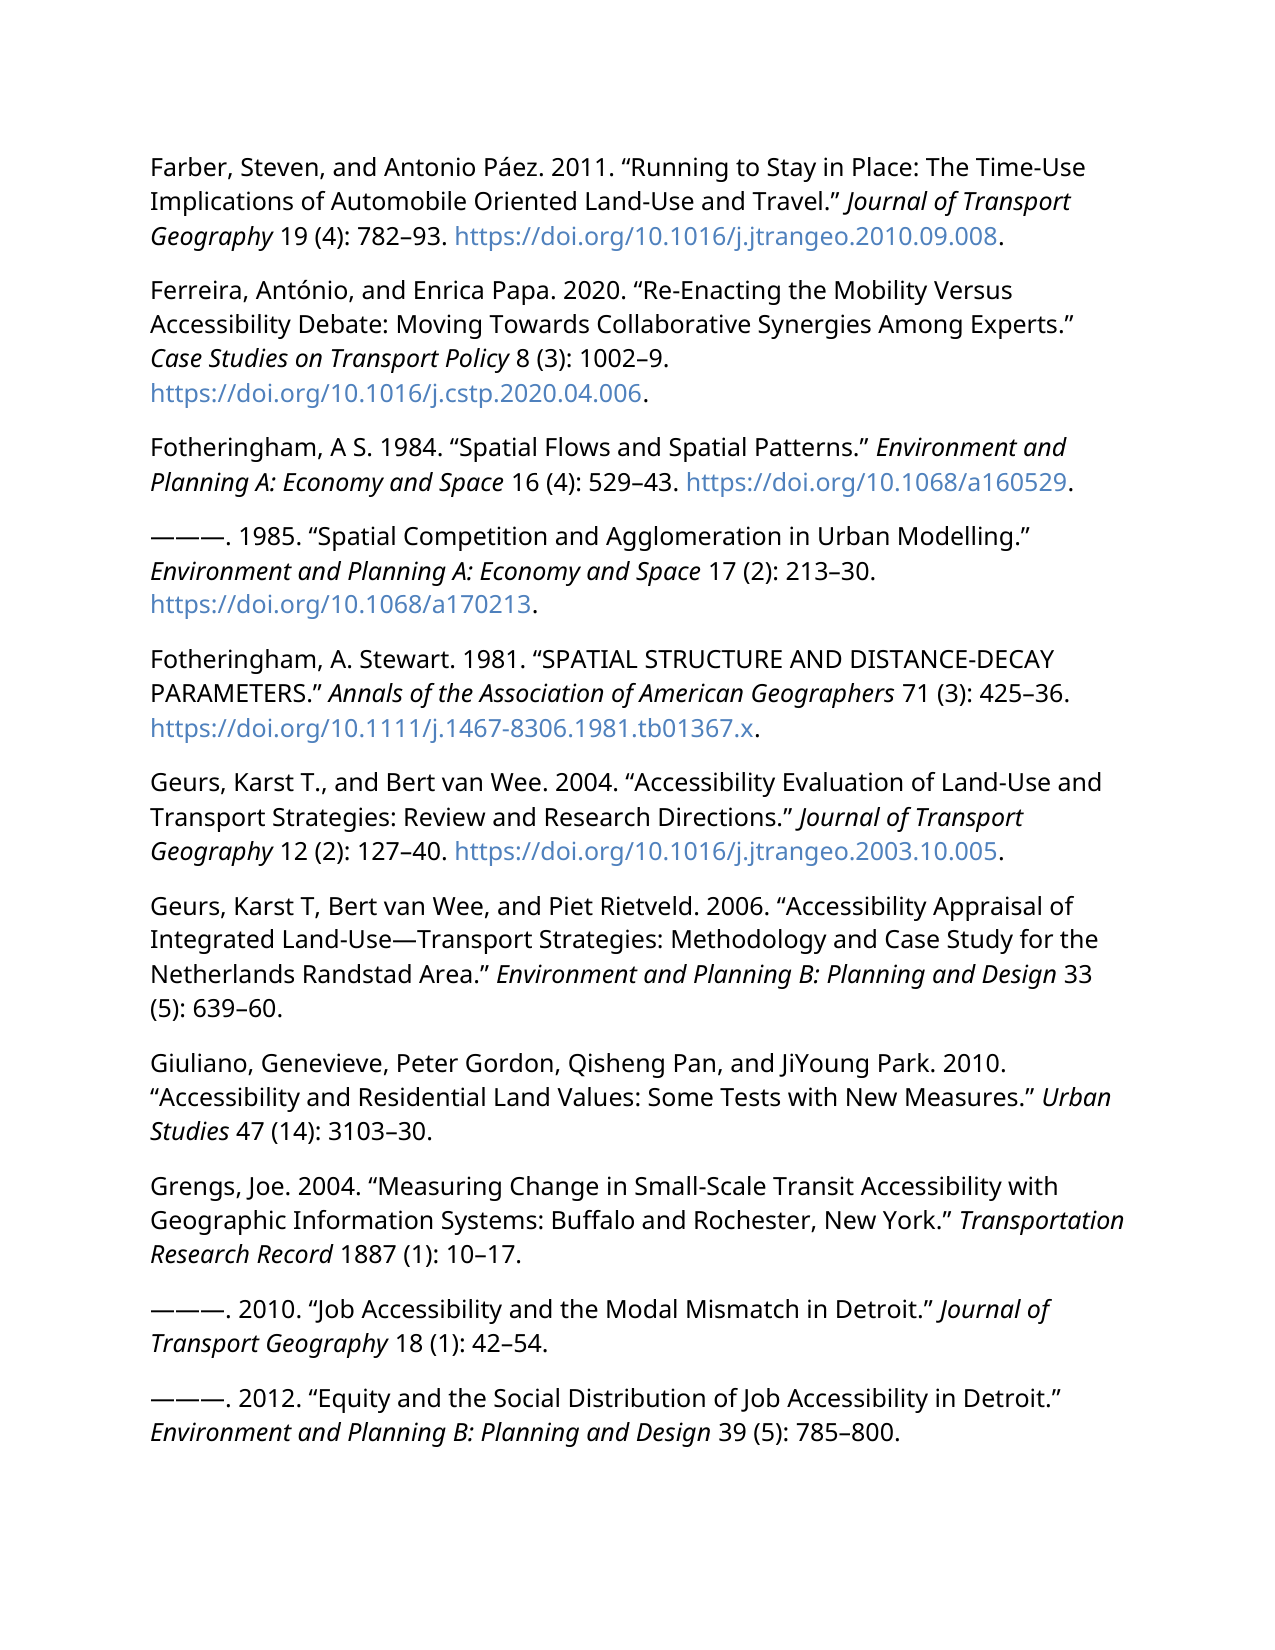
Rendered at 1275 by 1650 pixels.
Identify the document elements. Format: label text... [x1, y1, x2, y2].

text Geurs, Karst T, Bert van Wee, and Piet Rietveld. 2006. “Accessibility Appraisal of Integrated Land-Use—Transport Strategies: Methodology and Case Study for the Netherlands Randstad Area.” Environment and Planning B: Planning and Design 33 (5): 639–60. [150, 888, 1125, 1024]
text Geurs, Karst T., and Bert van Wee. 2004. “Accessibility Evaluation of Land-Use and Transport Strategies: Review and Research Directions.” Journal of Transport Geography 12 (2): 127–40. https://doi.org/10.1016/j.jtrangeo.2003.10.005. [150, 765, 1125, 867]
text Ferreira, António, and Enrica Papa. 2020. “Re-Enacting the Mobility Versus Accessibility Debate: Moving Towards Collaborative Synergies Among Experts.” Case Studies on Transport Policy 8 (3): 1002–9. https://doi.org/10.1016/j.cstp.2020.04.006. [150, 273, 1125, 409]
text Farber, Steven, and Antonio Páez. 2011. “Running to Stay in Place: The Time-Use Implications of Automobile Oriented Land-Use and Travel.” Journal of Transport Geography 19 (4): 782–93. https://doi.org/10.1016/j.jtrangeo.2010.09.008. [150, 150, 1125, 252]
text Fotheringham, A. Stewart. 1981. “SPATIAL STRUCTURE AND DISTANCE‐DECAY PARAMETERS.” Annals of the Association of American Geographers 71 (3): 425–36. https://doi.org/10.1111/j.1467-8306.1981.tb01367.x. [150, 642, 1125, 744]
text Grengs, Joe. 2004. “Measuring Change in Small-Scale Transit Accessibility with Geographic Information Systems: Buffalo and Rochester, New York.” Transportation Research Record 1887 (1): 10–17. [150, 1168, 1125, 1270]
text ———. 1985. “Spatial Competition and Agglomeration in Urban Modelling.” Environment and Planning A: Economy and Space 17 (2): 213–30. https://doi.org/10.1068/a170213. [150, 519, 1125, 621]
text Giuliano, Genevieve, Peter Gordon, Qisheng Pan, and JiYoung Park. 2010. “Accessibility and Residential Land Values: Some Tests with New Measures.” Urban Studies 47 (14): 3103–30. [150, 1045, 1125, 1147]
text Fotheringham, A S. 1984. “Spatial Flows and Spatial Patterns.” Environment and Planning A: Economy and Space 16 (4): 529–43. https://doi.org/10.1068/a160529. [150, 430, 1125, 498]
text ———. 2012. “Equity and the Social Distribution of Job Accessibility in Detroit.” Environment and Planning B: Planning and Design 39 (5): 785–800. [150, 1380, 1125, 1448]
text ———. 2010. “Job Accessibility and the Modal Mismatch in Detroit.” Journal of Transport Geography 18 (1): 42–54. [150, 1291, 1125, 1359]
